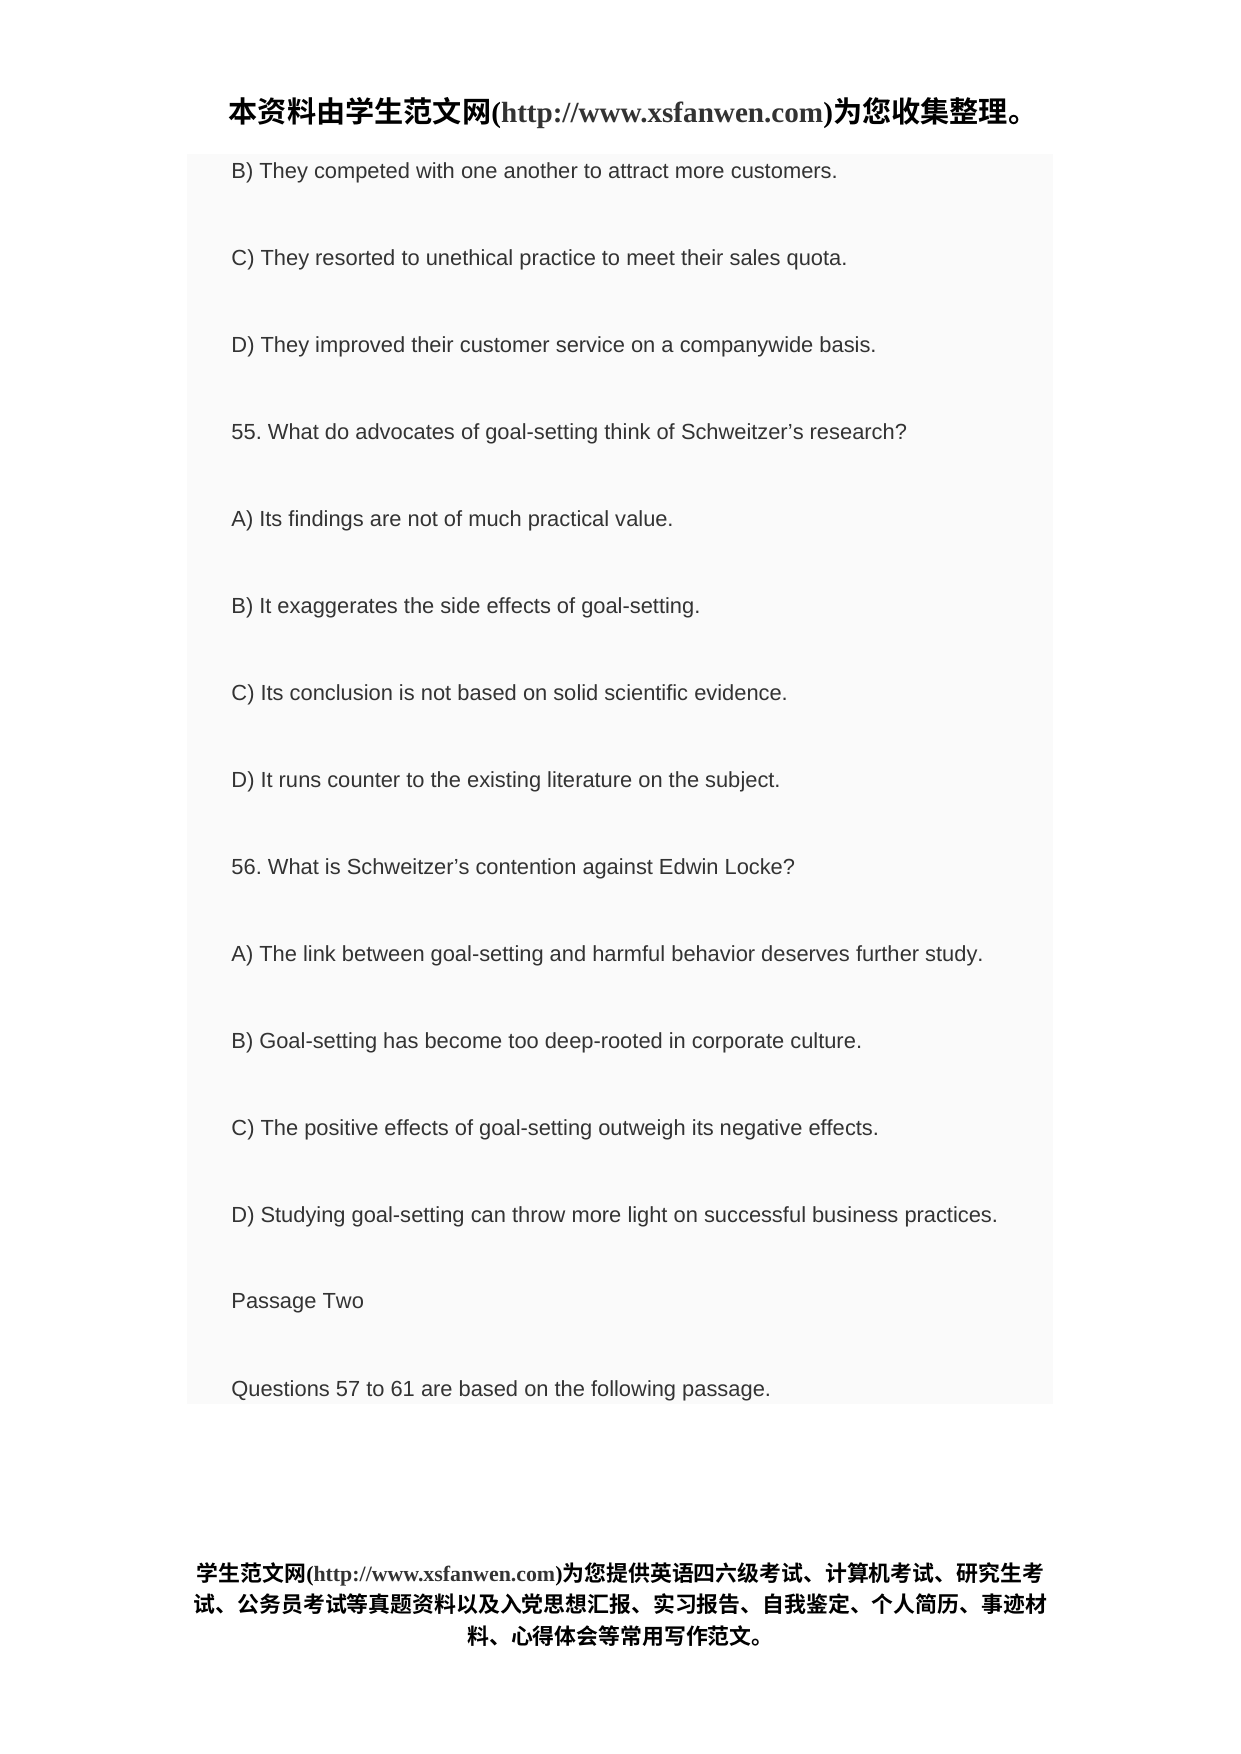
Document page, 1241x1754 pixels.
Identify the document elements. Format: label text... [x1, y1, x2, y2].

text 56. What is Schweitzer’s contention against Edwin Locke? [187, 850, 1053, 882]
text A) Its findings are not of much practical value. [187, 502, 1053, 534]
text D) Studying goal-setting can throw more light on successful business practices. [187, 1198, 1053, 1230]
text B) They competed with one another to attract more customers. [187, 154, 1053, 187]
text C) Its conclusion is not based on solid scientific evidence. [187, 676, 1053, 708]
text A) The link between goal-setting and harmful behavior deserves further study. [187, 937, 1053, 969]
text B) It exaggerates the side effects of goal-setting. [187, 589, 1053, 621]
text C) The positive effects of goal-setting outweigh its negative effects. [187, 1111, 1053, 1143]
text C) They resorted to unethical practice to meet their sales quota. [187, 241, 1053, 273]
text D) It runs counter to the existing literature on the subject. [187, 763, 1053, 795]
text B) Goal-setting has become too deep-rooted in corporate culture. [187, 1024, 1053, 1056]
text D) They improved their customer service on a companywide basis. [187, 328, 1053, 361]
text Passage Two [187, 1285, 1053, 1317]
text Questions 57 to 61 are based on the following passage. [187, 1372, 1053, 1404]
text 55. What do advocates of goal-setting think of Schweitzer’s research? [187, 415, 1053, 447]
